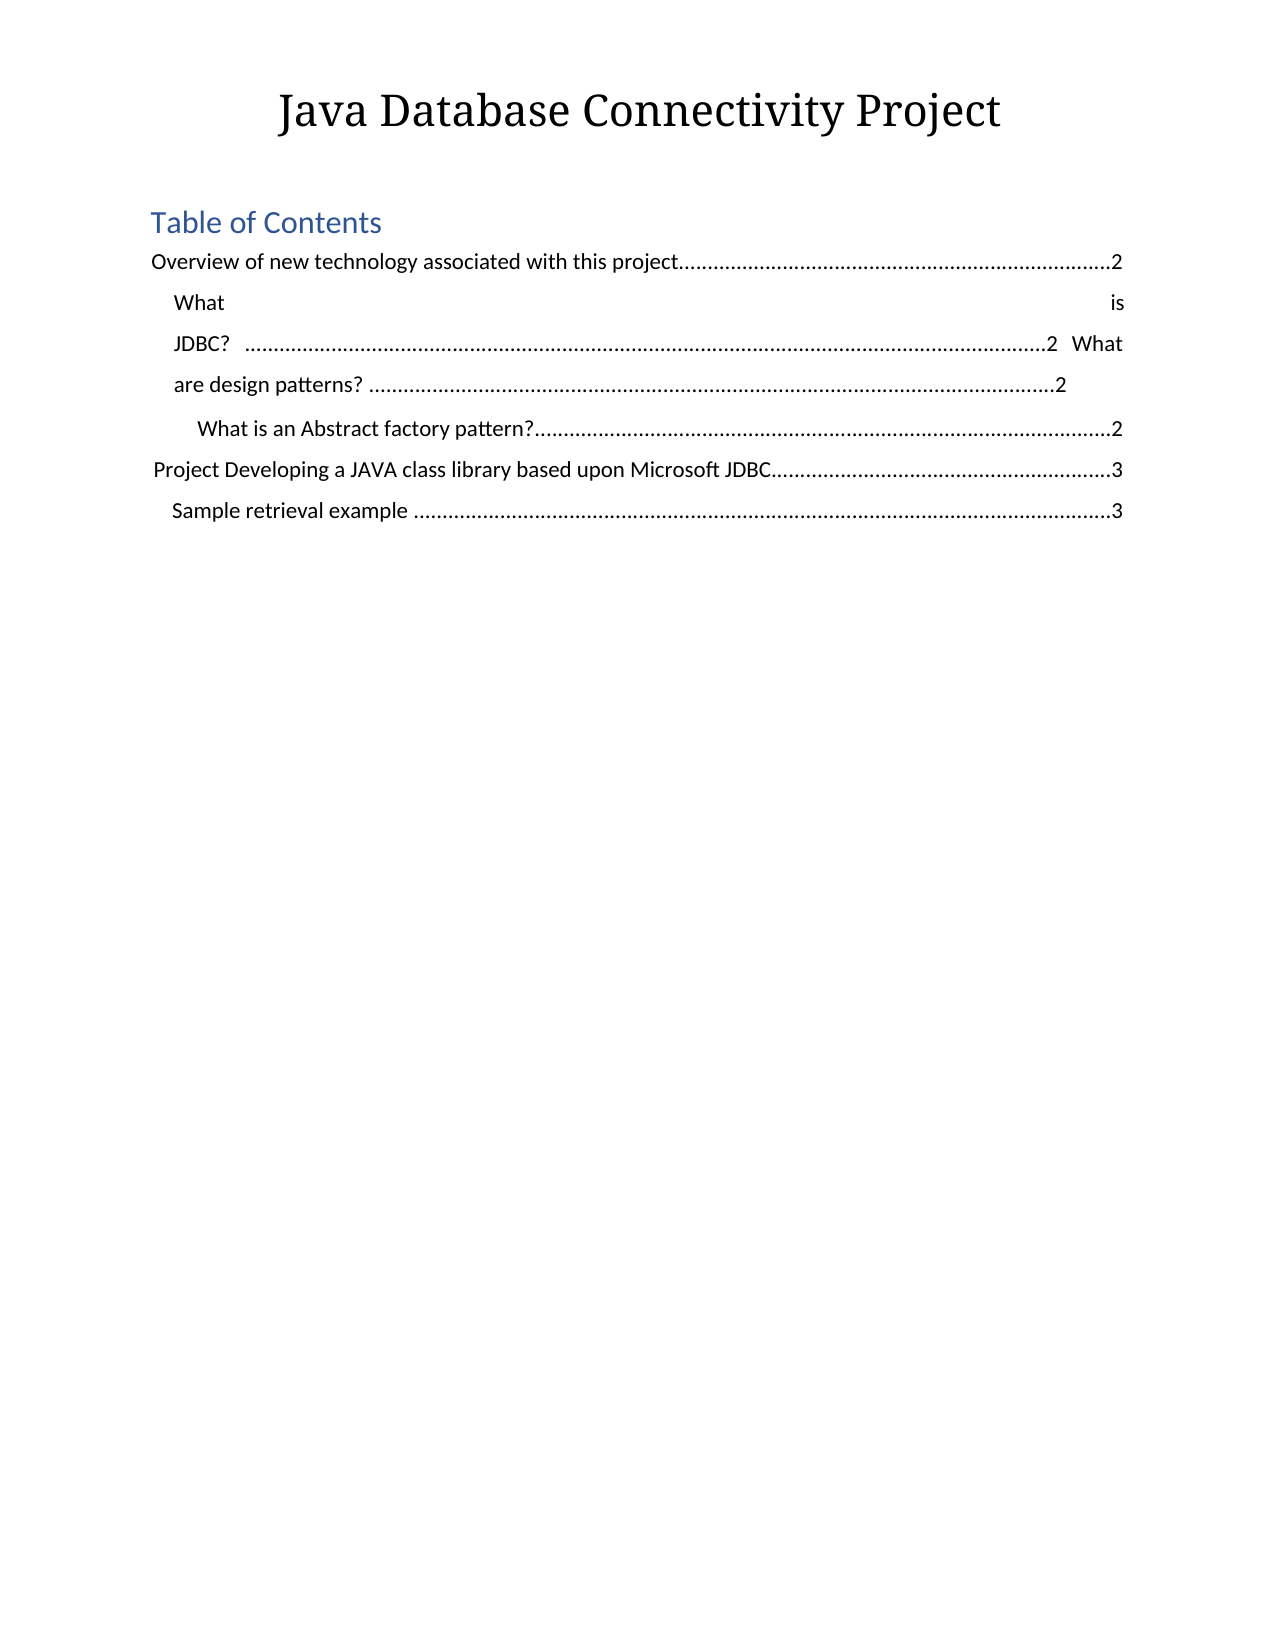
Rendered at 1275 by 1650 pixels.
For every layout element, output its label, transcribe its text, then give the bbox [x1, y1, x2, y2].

text Java Database Connectivity Project [150, 79, 1130, 139]
text What is an Abstract factory pattern?....................................................................................................2 Project Developing a JAVA class library based upon Microsoft JDBC...........................................................3 Sample retrieval example .........................................................................................................................3 [152, 414, 1124, 524]
text Table of Contents [150, 202, 1130, 242]
text Overview of new technology associated with this project...........................................................................2 What is JDBC? ...........................................................................................................................................2 What are design patterns? .......................................................................................................................2 [151, 247, 1124, 398]
